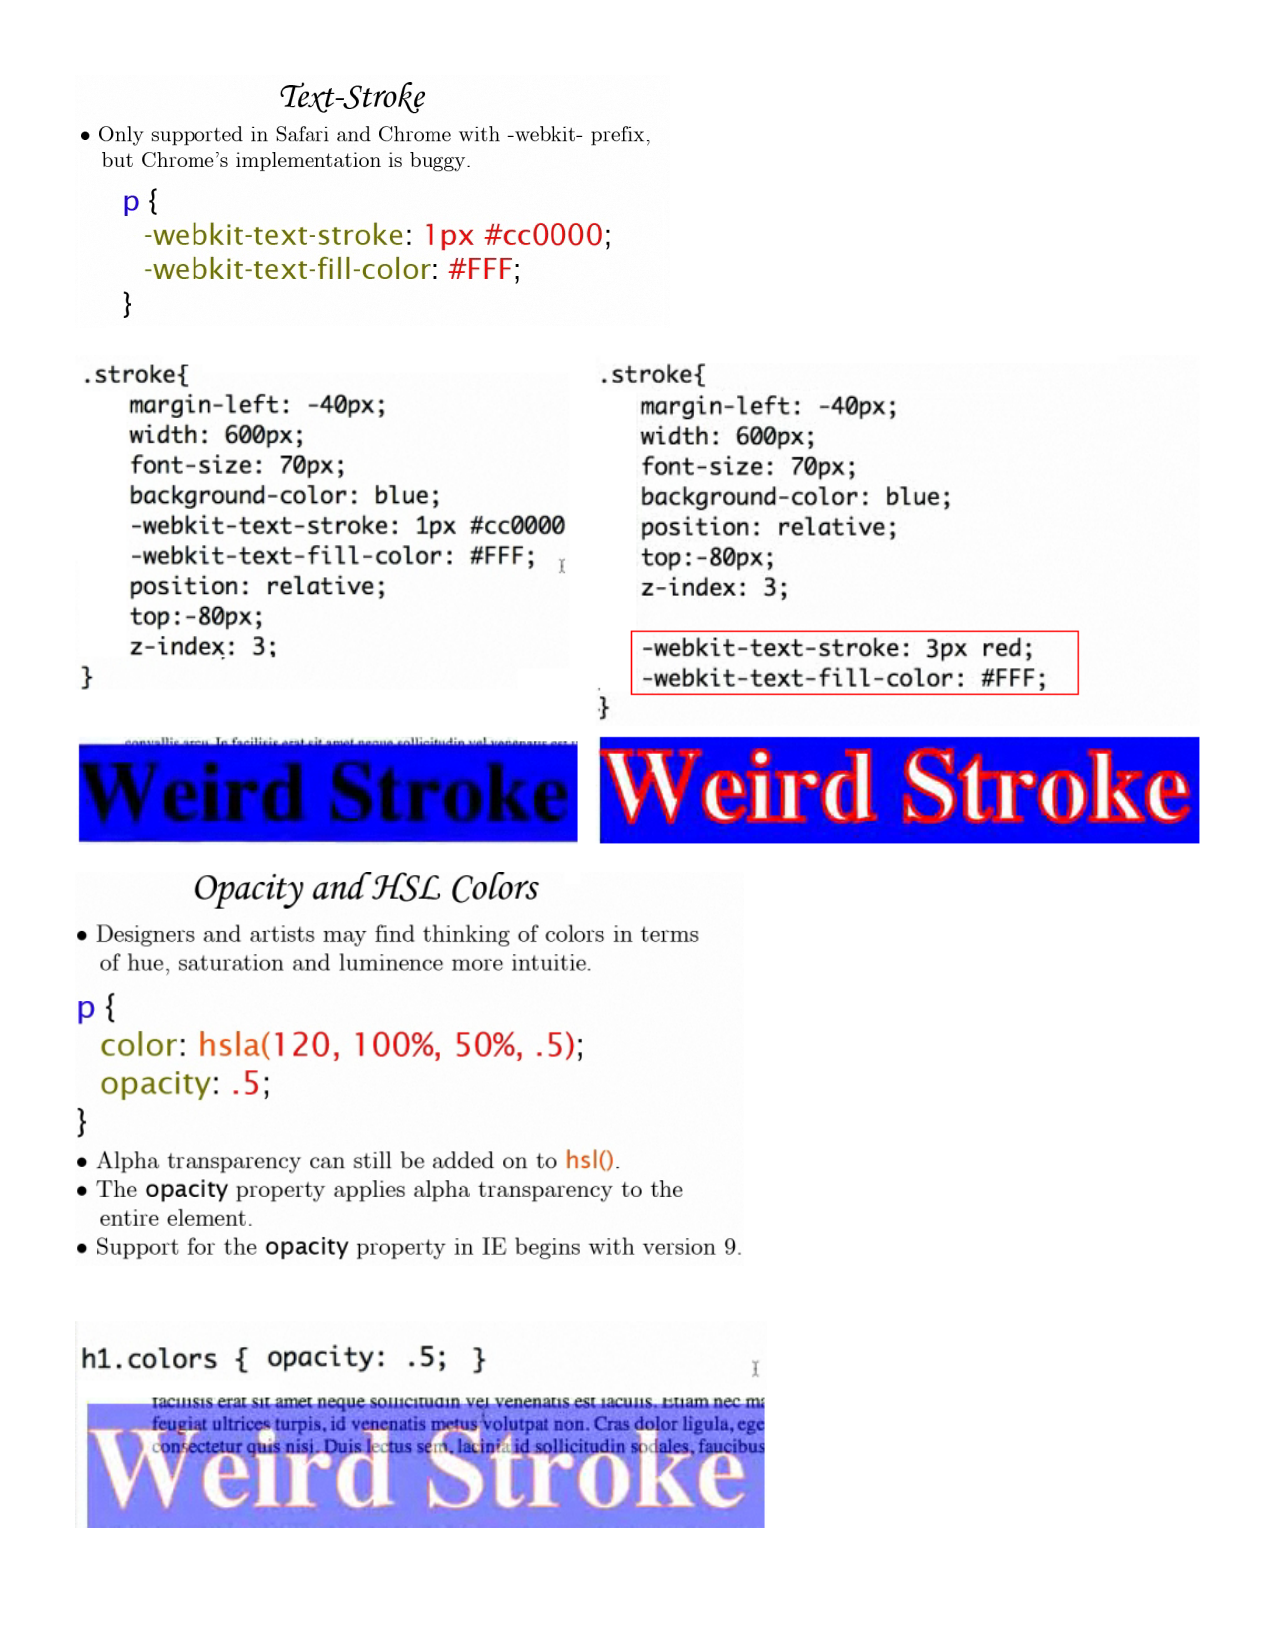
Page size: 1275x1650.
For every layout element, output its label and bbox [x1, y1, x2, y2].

picture [75, 355, 1200, 845]
picture [75, 872, 744, 1266]
picture [75, 75, 671, 328]
picture [75, 1321, 768, 1528]
